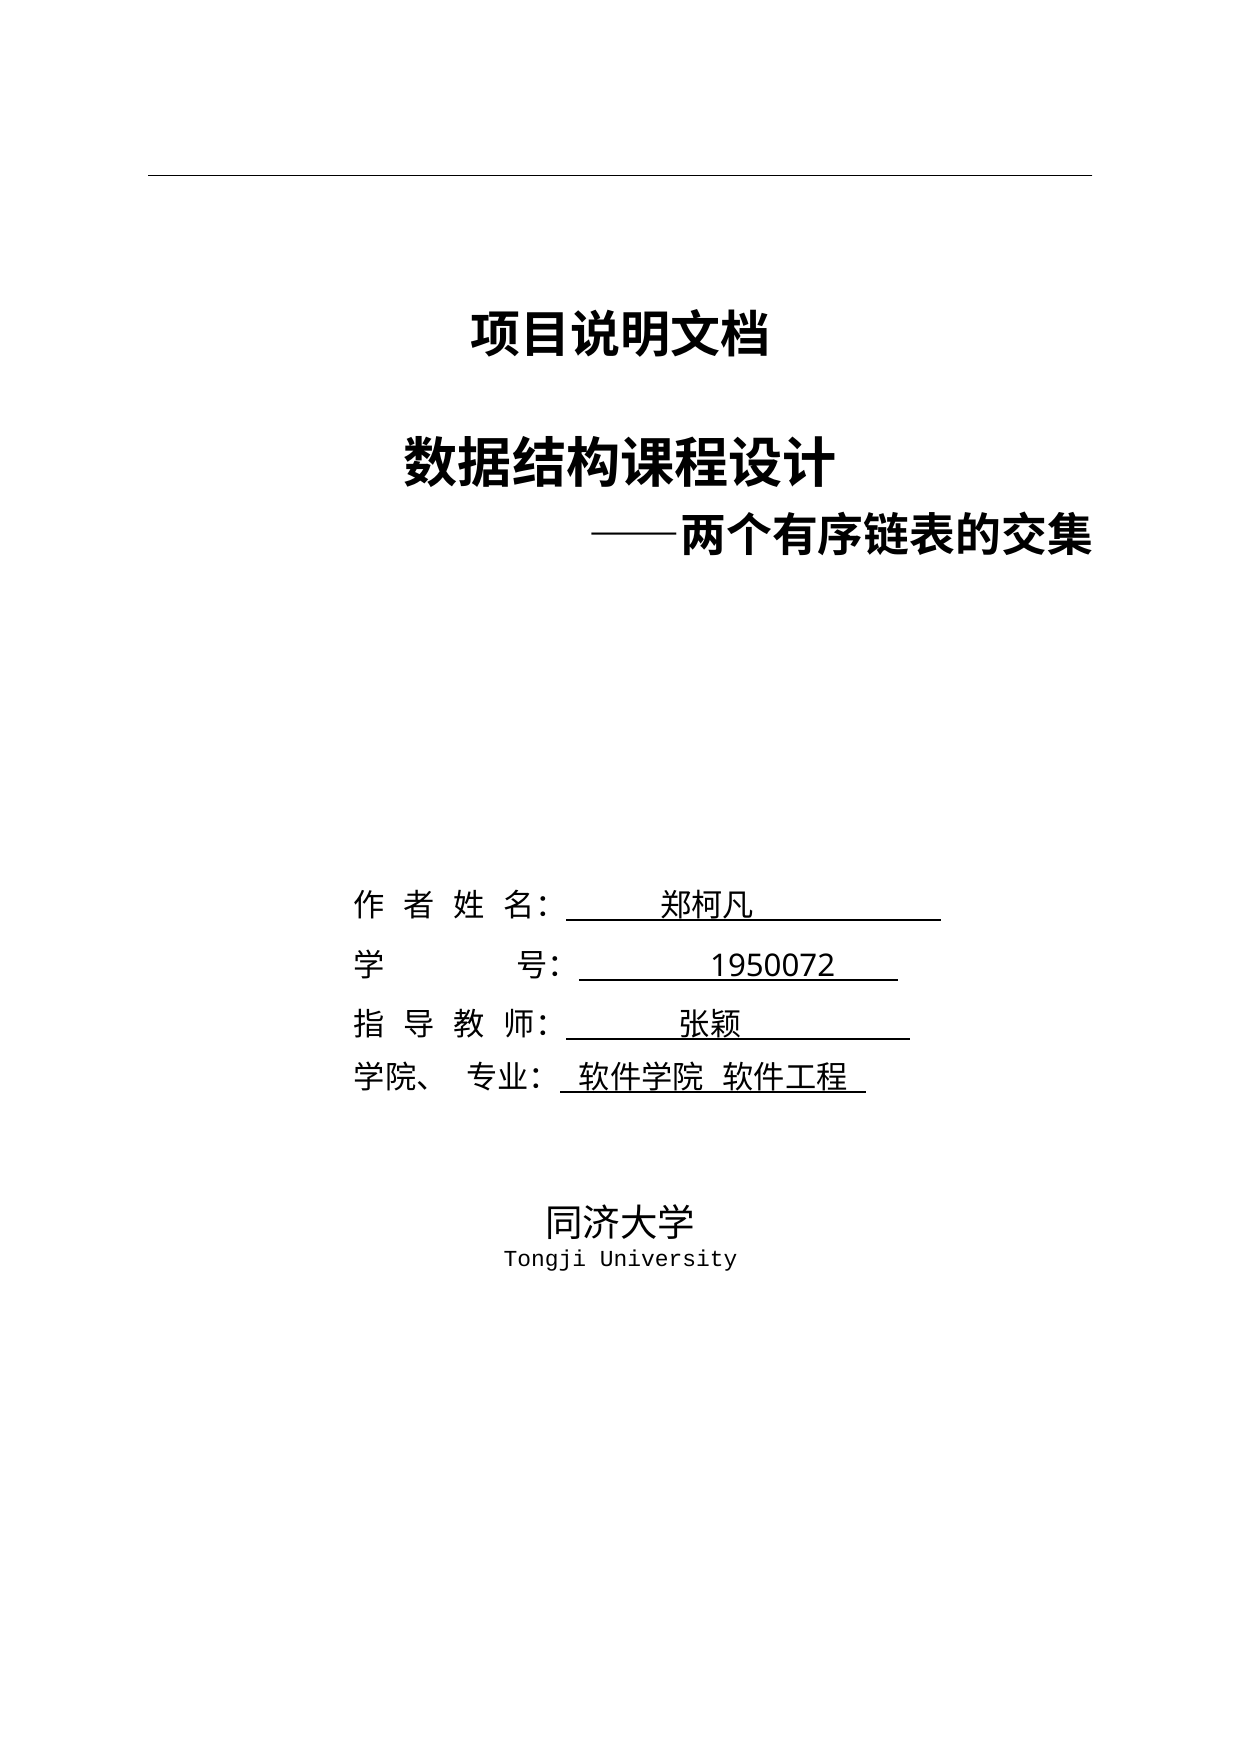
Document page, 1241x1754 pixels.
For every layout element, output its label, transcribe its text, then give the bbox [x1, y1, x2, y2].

text Tongji University [148, 1247, 1092, 1273]
text 项目说明文档 [148, 311, 1092, 368]
text ——两个有序链表的交集 [148, 498, 1092, 564]
text 学院、 专业： 软件学院 软件工程 [148, 1062, 1092, 1097]
text 作 者 姓 名： 郑柯凡 [148, 890, 1092, 926]
text 同济大学 [148, 1193, 1092, 1247]
text 指 导 教 师： 张颖 [148, 1009, 1092, 1044]
text 学 号： 1950072 [148, 943, 1092, 986]
text 数据结构课程设计 [148, 419, 1092, 498]
